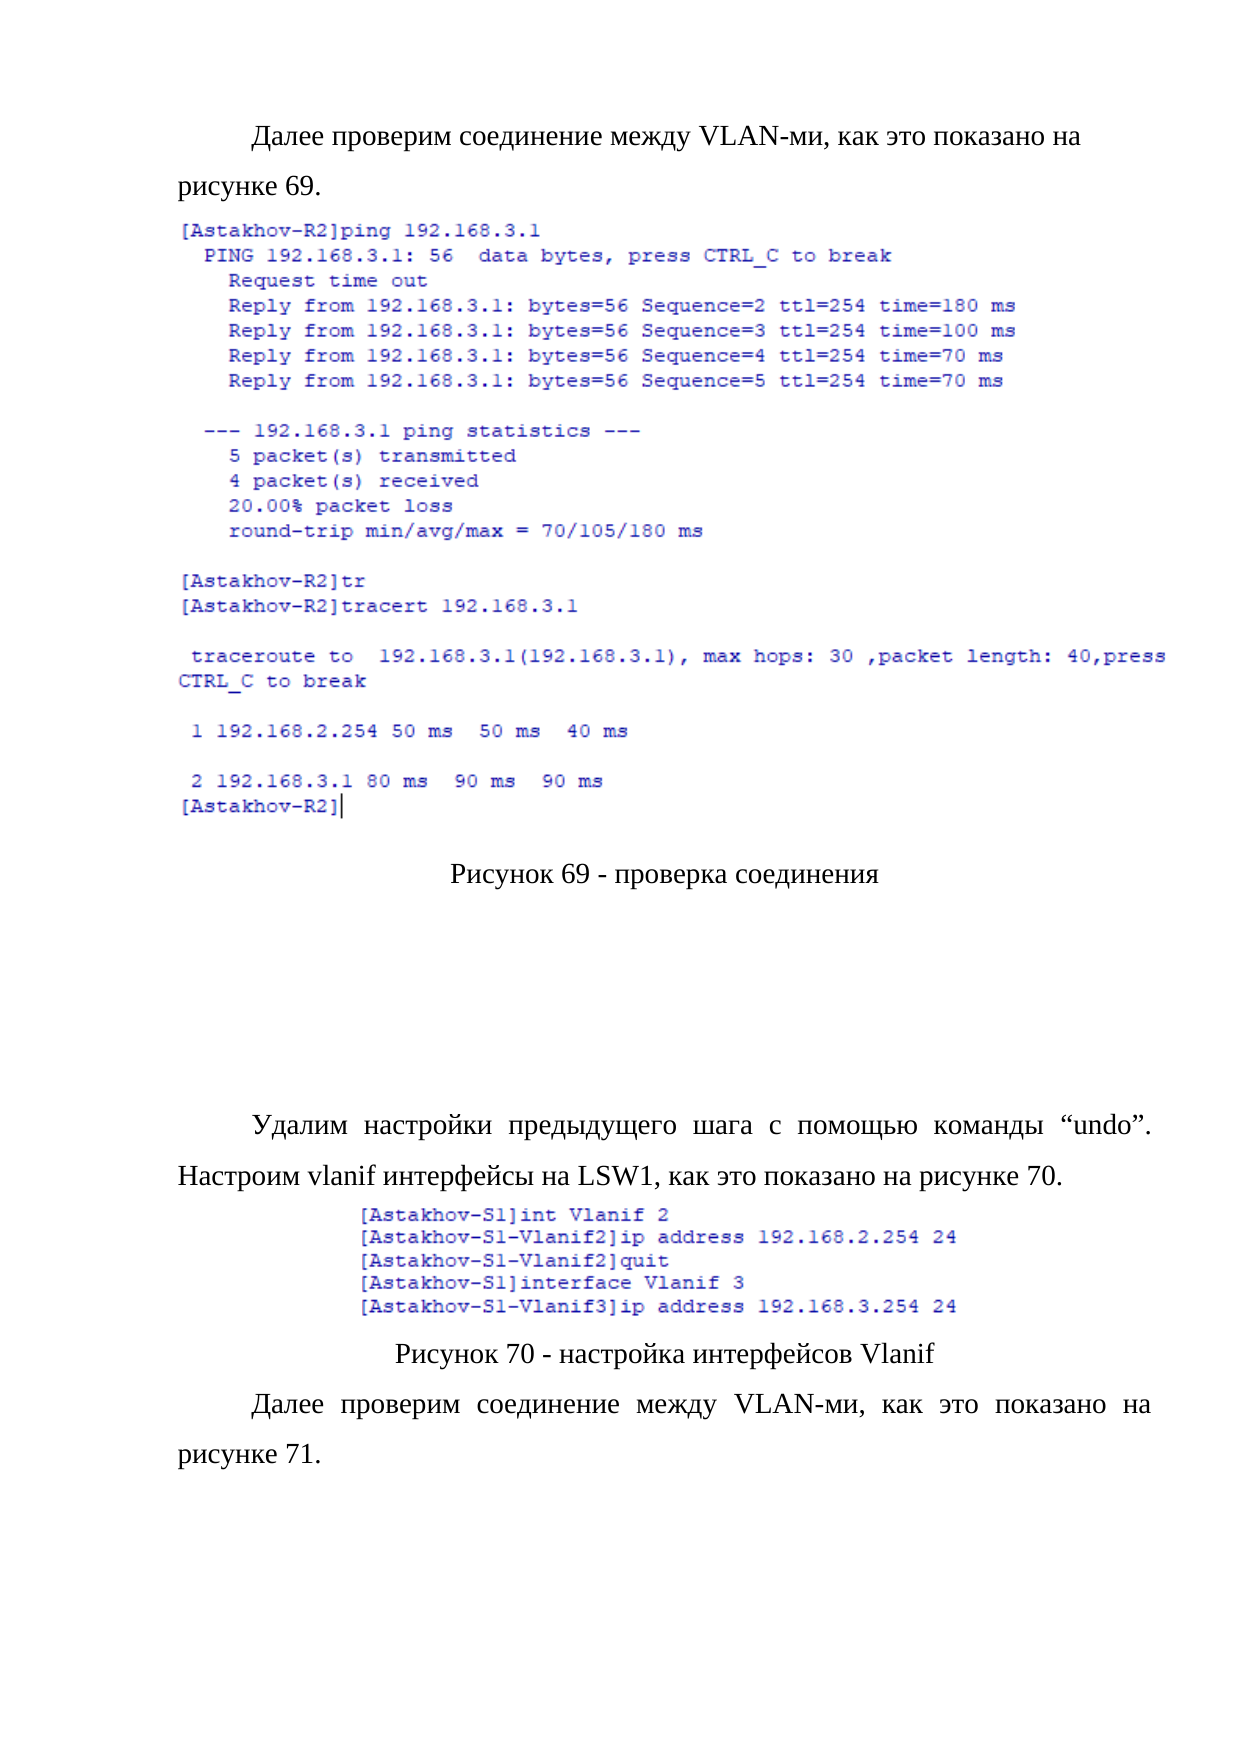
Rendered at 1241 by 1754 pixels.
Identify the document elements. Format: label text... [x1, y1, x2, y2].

text Далее проверим соединение между VLAN-ми, как это показано на рисунке 71. [177, 1386, 1152, 1470]
text Рисунок 70 - настройка интерфейсов Vlanif [177, 1336, 1152, 1369]
text Далее проверим соединение между VLAN-ми, как это показано на рисунке 69. [177, 118, 1152, 218]
picture [177, 218, 1187, 839]
text Удалим настройки предыдущего шага с помощью команды “undo”. Настроим vlanif интерфейсы на LSW1, как это показано на рисунке 70. [177, 1107, 1152, 1191]
text Рисунок 69 - проверка соединения [177, 856, 1152, 889]
picture [362, 1208, 967, 1319]
